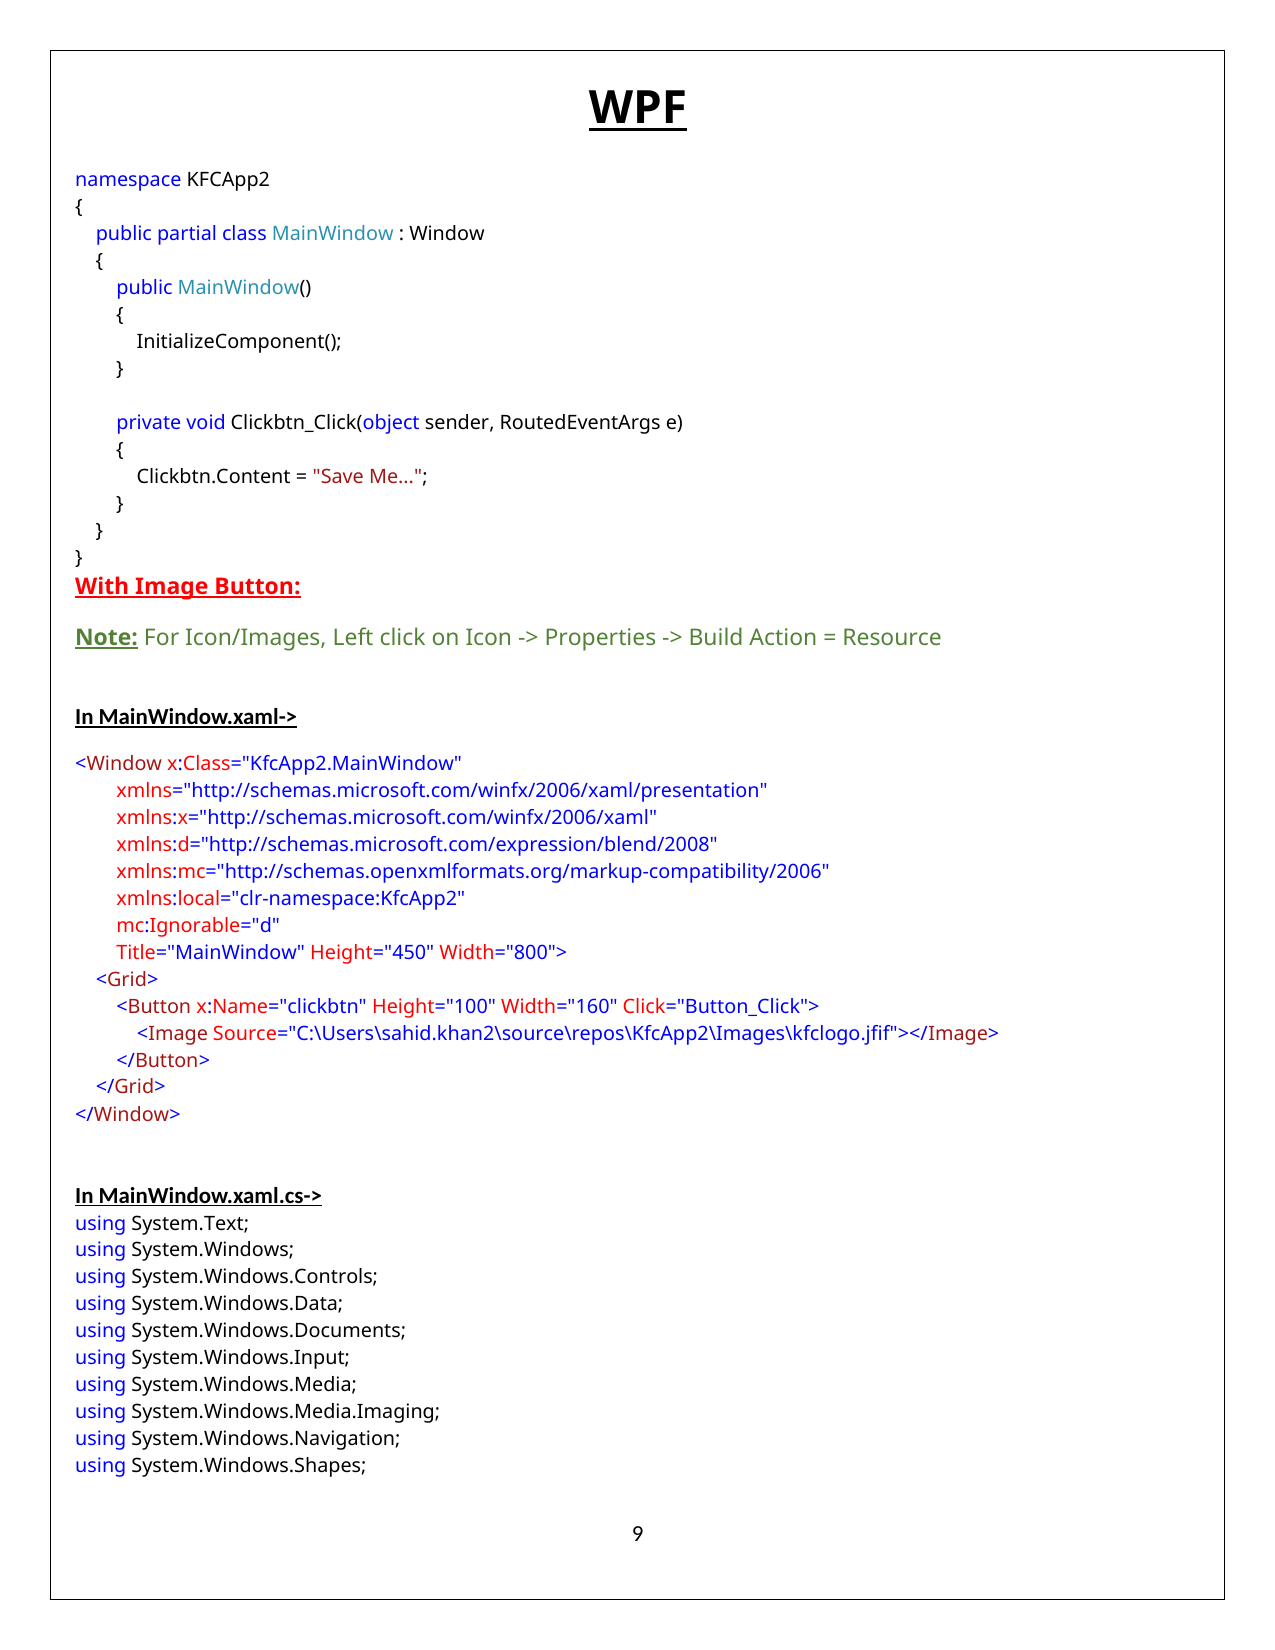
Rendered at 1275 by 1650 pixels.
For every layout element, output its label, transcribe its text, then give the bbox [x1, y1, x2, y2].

text } [75, 489, 1200, 516]
text using System.Windows.Media.Imaging; [75, 1398, 1200, 1424]
text { [75, 300, 1200, 327]
text } [75, 543, 1200, 570]
text { [75, 192, 1200, 219]
text In MainWindow.xaml.cs-> [75, 1181, 1200, 1209]
text xmlns:d="http://schemas.microsoft.com/expression/blend/2008" [75, 830, 1200, 857]
text public MainWindow() [75, 273, 1200, 300]
text <Grid> [75, 965, 1200, 992]
text using System.Windows.Controls; [75, 1263, 1200, 1290]
text { [75, 246, 1200, 273]
text In MainWindow.xaml-> [75, 702, 1200, 730]
text public partial class MainWindow : Window [75, 219, 1200, 246]
text mc:Ignorable="d" [75, 911, 1200, 938]
text private void Clickbtn_Click(object sender, RoutedEventArgs e) [75, 408, 1200, 435]
text using System.Text; [75, 1209, 1200, 1236]
text <Window x:Class="KfcApp2.MainWindow" [75, 749, 1200, 776]
text } [75, 354, 1200, 381]
text <Button x:Name="clickbtn" Height="100" Width="160" Click="Button_Click"> [75, 992, 1200, 1019]
text xmlns:mc="http://schemas.openxmlformats.org/markup-compatibility/2006" [75, 857, 1200, 884]
text InitializeComponent(); [75, 327, 1200, 354]
text Clickbtn.Content = "Save Me..."; [75, 462, 1200, 489]
text With Image Button: [75, 570, 1200, 601]
text using System.Windows; [75, 1236, 1200, 1263]
text using System.Windows.Documents; [75, 1317, 1200, 1344]
text xmlns:x="http://schemas.microsoft.com/winfx/2006/xaml" [75, 803, 1200, 830]
text </Window> [75, 1100, 1200, 1127]
text using System.Windows.Shapes; [75, 1452, 1200, 1478]
text using System.Windows.Data; [75, 1290, 1200, 1317]
text using System.Windows.Input; [75, 1344, 1200, 1371]
text using System.Windows.Navigation; [75, 1424, 1200, 1452]
text xmlns:local="clr-namespace:KfcApp2" [75, 884, 1200, 911]
text <Image Source="C:\Users\sahid.khan2\source\repos\KfcApp2\Images\kfclogo.jfif"></Image> [75, 1019, 1200, 1046]
text { [75, 435, 1200, 462]
text namespace KFCApp2 [75, 165, 1200, 192]
text </Grid> [75, 1073, 1200, 1100]
text </Button> [75, 1046, 1200, 1073]
text Title="MainWindow" Height="450" Width="800"> [75, 938, 1200, 965]
text Note: For Icon/Images, Left click on Icon -> Properties -> Build Action = Resource [75, 621, 1200, 652]
text } [75, 516, 1200, 543]
text using System.Windows.Media; [75, 1371, 1200, 1398]
text xmlns="http://schemas.microsoft.com/winfx/2006/xaml/presentation" [75, 776, 1200, 803]
